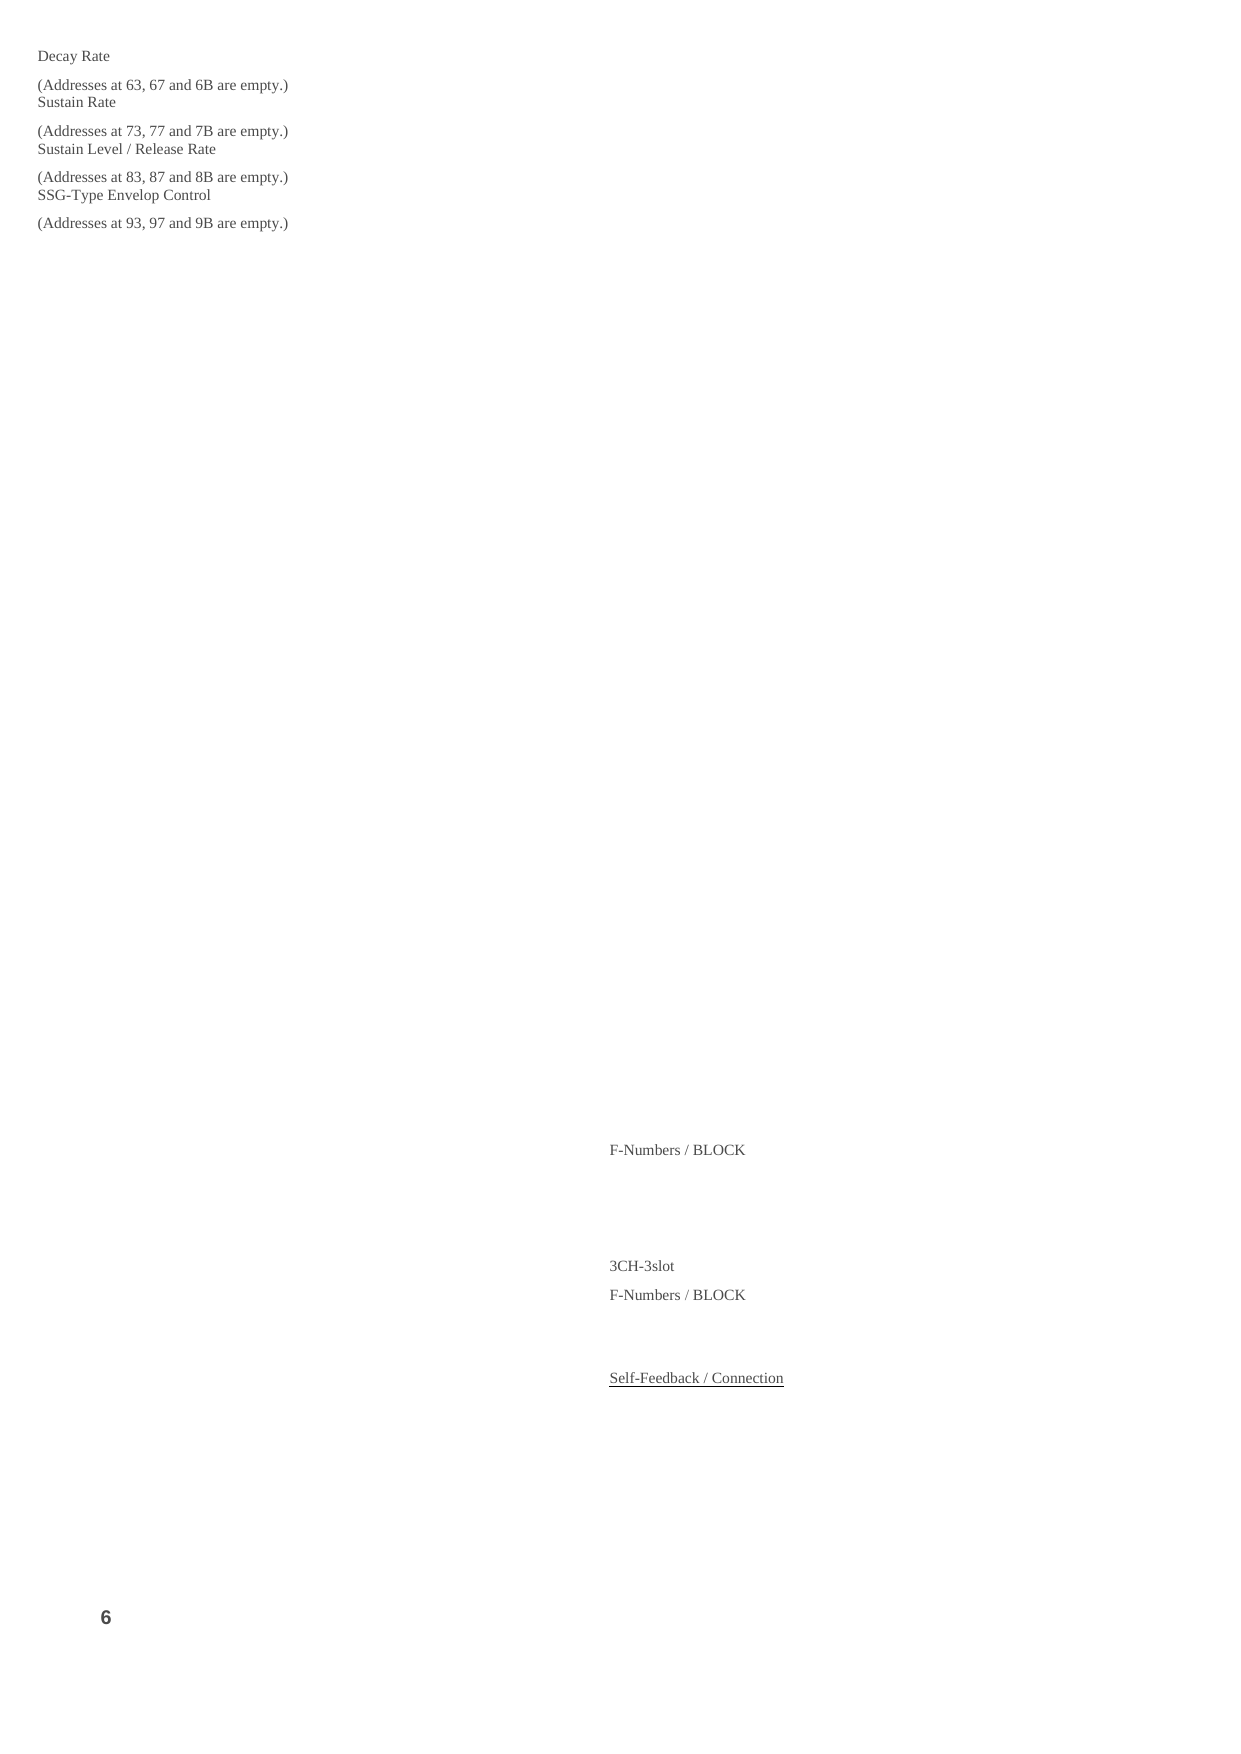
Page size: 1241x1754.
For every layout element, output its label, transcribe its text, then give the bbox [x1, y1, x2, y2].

text (Addresses at 63, 67 and 6B are empty.) [37, 75, 1203, 93]
text Sustain Rate [37, 93, 1203, 111]
text F-Numbers / BLOCK [609, 1285, 978, 1303]
text (Addresses at 93, 97 and 9B are empty.) [37, 214, 1203, 232]
text SSG-Type Envelop Control [37, 186, 1203, 204]
text 3CH-3slot [609, 1257, 978, 1275]
text Decay Rate [37, 47, 1203, 65]
text Sustain Level / Release Rate [37, 139, 1203, 157]
text (Addresses at 73, 77 and 7B are empty.) [37, 122, 1203, 139]
text (Addresses at 83, 87 and 8B are empty.) [37, 168, 1203, 186]
text Self-Feedback / Connection [609, 1368, 784, 1386]
text F-Numbers / BLOCK [609, 1141, 746, 1159]
